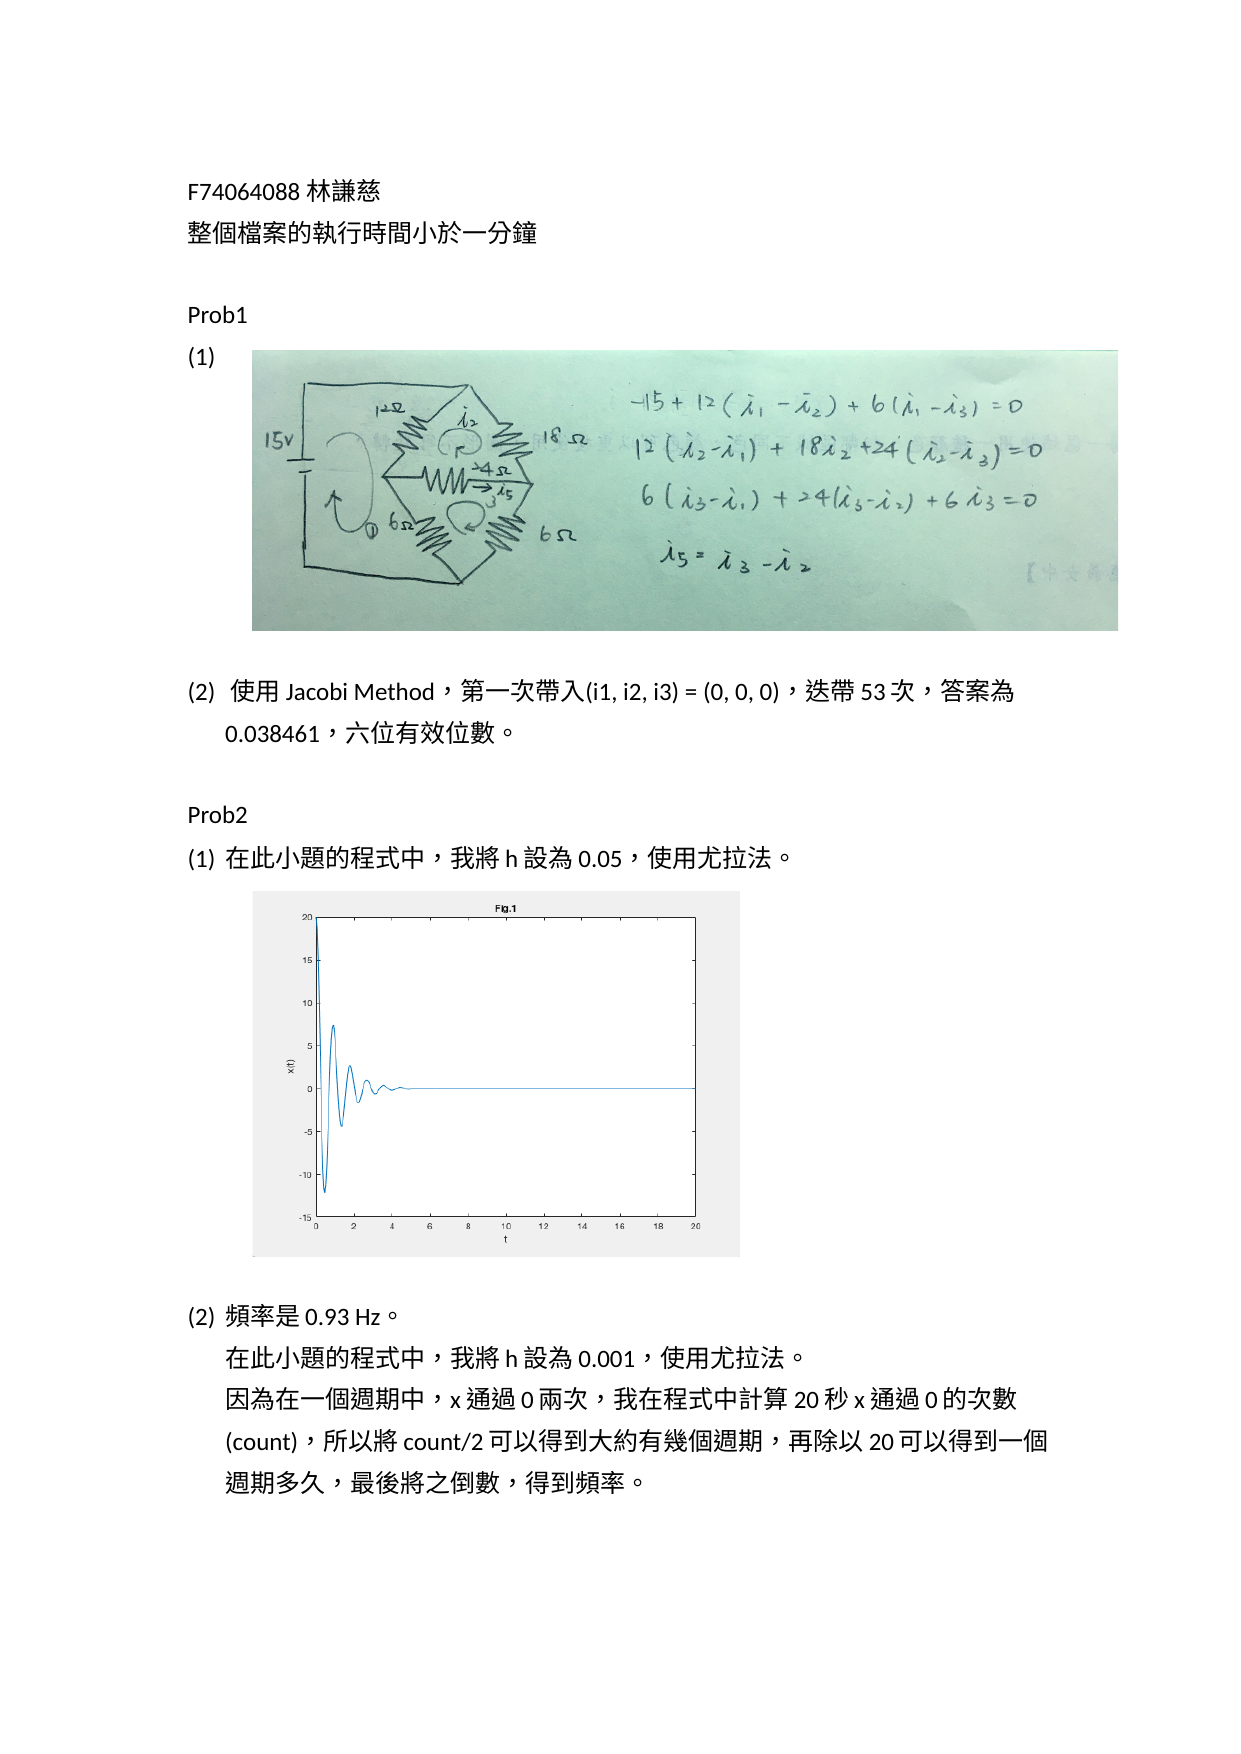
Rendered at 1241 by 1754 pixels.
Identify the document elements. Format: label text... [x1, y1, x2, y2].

picture [253, 350, 1119, 631]
list 使用Jacobi Method，第一次帶入(i1, i2, i3) = (0, 0, 0)，迭帶53次，答案為0.038461，六位有效位數。 [187, 669, 1053, 752]
list 因為在一個週期中，x通過0兩次，我在程式中計算20秒x通過0的次數(count)，所以將count/2可以得到大約有幾個週期，再除以20可以得到一個週期多久，最後將之倒數，得到頻率。 [225, 1377, 1053, 1502]
text 整個檔案的執行時間小於一分鐘 [187, 210, 1053, 252]
list 在此小題的程式中，我將h設為0.05，使用尤拉法。 [187, 835, 1053, 877]
list 在此小題的程式中，我將h設為0.001，使用尤拉法。 [225, 1335, 1053, 1377]
picture [252, 891, 740, 1257]
text Prob1 [187, 294, 1053, 335]
text F74064088 林謙慈 [187, 169, 1053, 210]
text Prob2 [187, 794, 1053, 835]
list 頻率是0.93 Hz。 [187, 1294, 1053, 1335]
